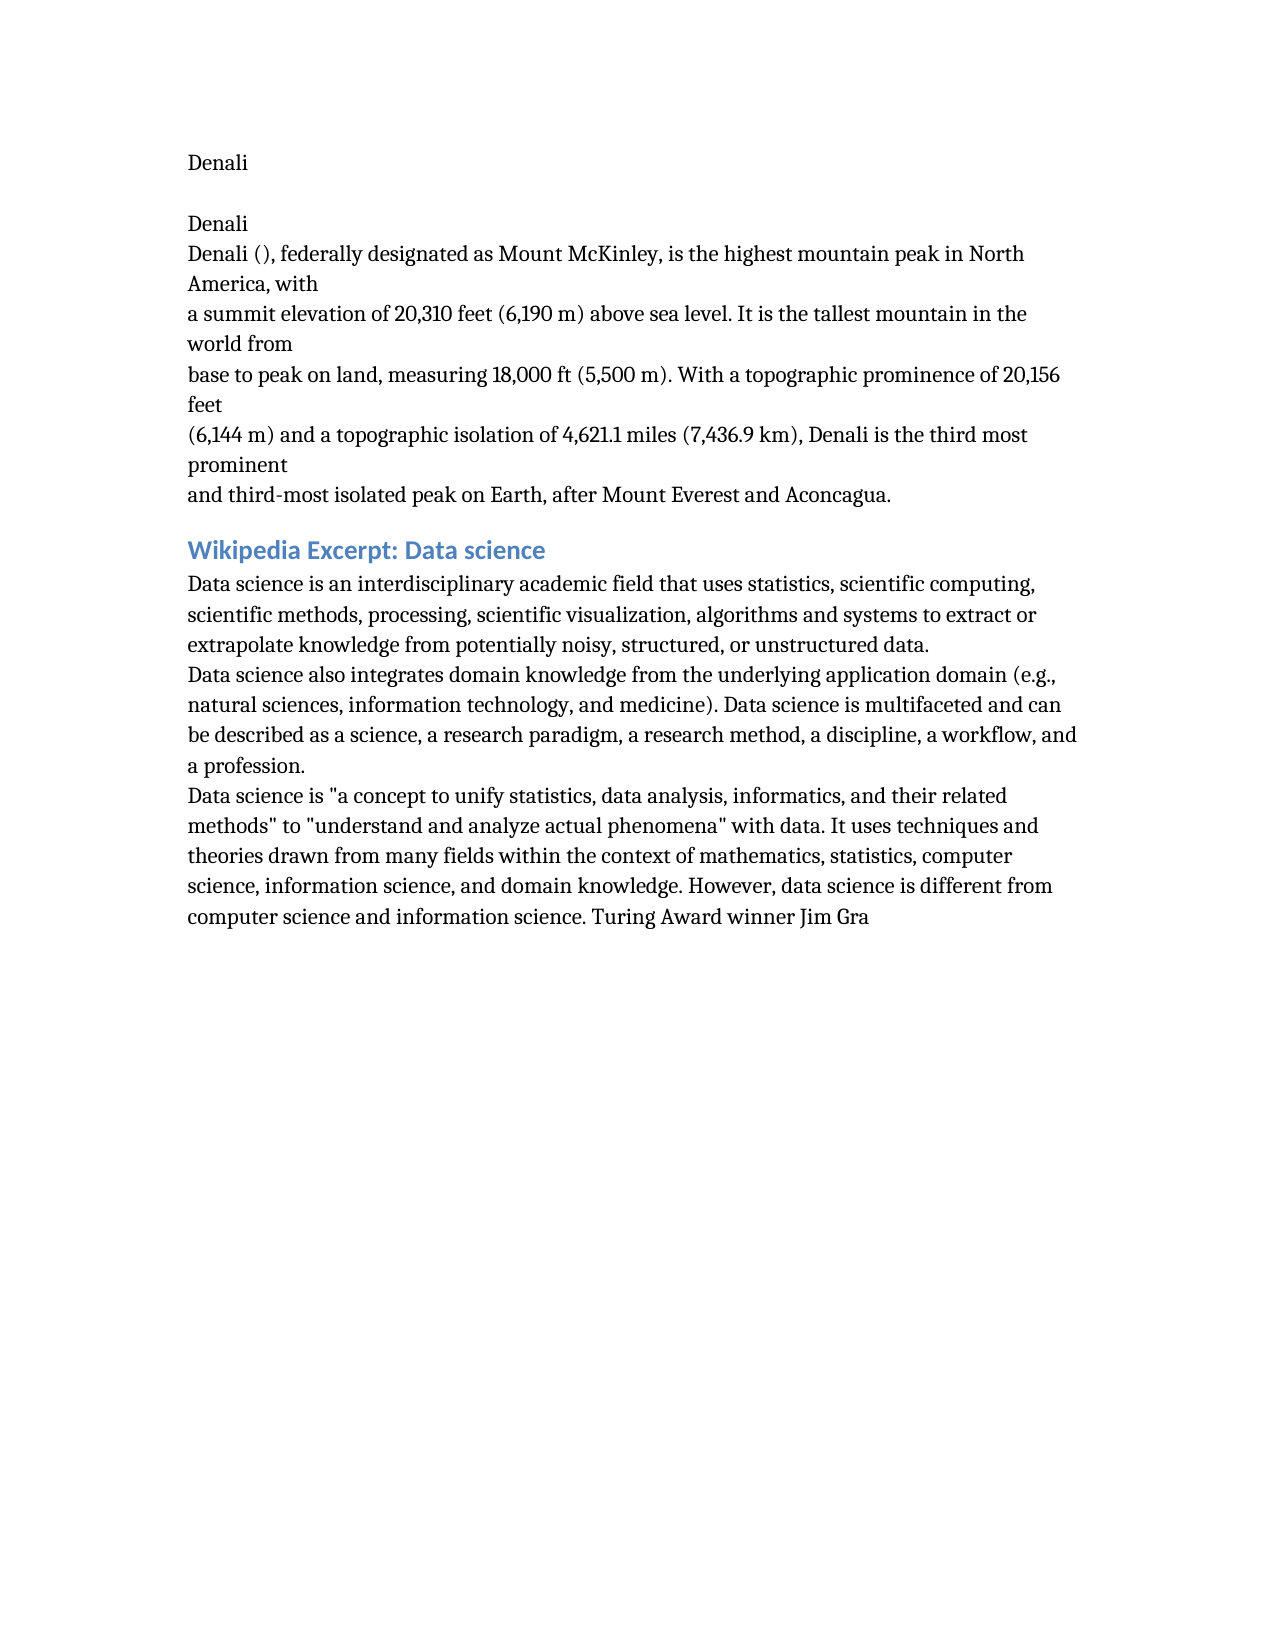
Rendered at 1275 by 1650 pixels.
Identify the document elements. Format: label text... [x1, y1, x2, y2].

text Data science is an interdisciplinary academic field that uses statistics, scientific computing, scientific methods, processing, scientific visualization, algorithms and systems to extract or extrapolate knowledge from potentially noisy, structured, or unstructured data. Data science also integrates domain knowledge from the underlying application domain (e.g., natural sciences, information technology, and medicine). Data science is multifaceted and can be described as a science, a research paradigm, a research method, a discipline, a workflow, and a profession. Data science is "a concept to unify statistics, data analysis, informatics, and their related methods" to "understand and analyze actual phenomena" with data. It uses techniques and theories drawn from many fields within the context of mathematics, statistics, computer science, information science, and domain knowledge. However, data science is different from computer science and information science. Turing Award winner Jim Gra [187, 571, 1087, 930]
subtitle Wikipedia Excerpt: Data science [187, 533, 1087, 566]
text Denali Denali Denali (), federally designated as Mount McKinley, is the highest mountain peak in North America, with a summit elevation of 20,310 feet (6,190 m) above sea level. It is the tallest mountain in the world from base to peak on land, measuring 18,000 ft (5,500 m). With a topographic prominence of 20,156 feet (6,144 m) and a topographic isolation of 4,621.1 miles (7,436.9 km), Denali is the third most prominent and third-most isolated peak on Earth, after Mount Everest and Aconcagua. [187, 150, 1087, 509]
